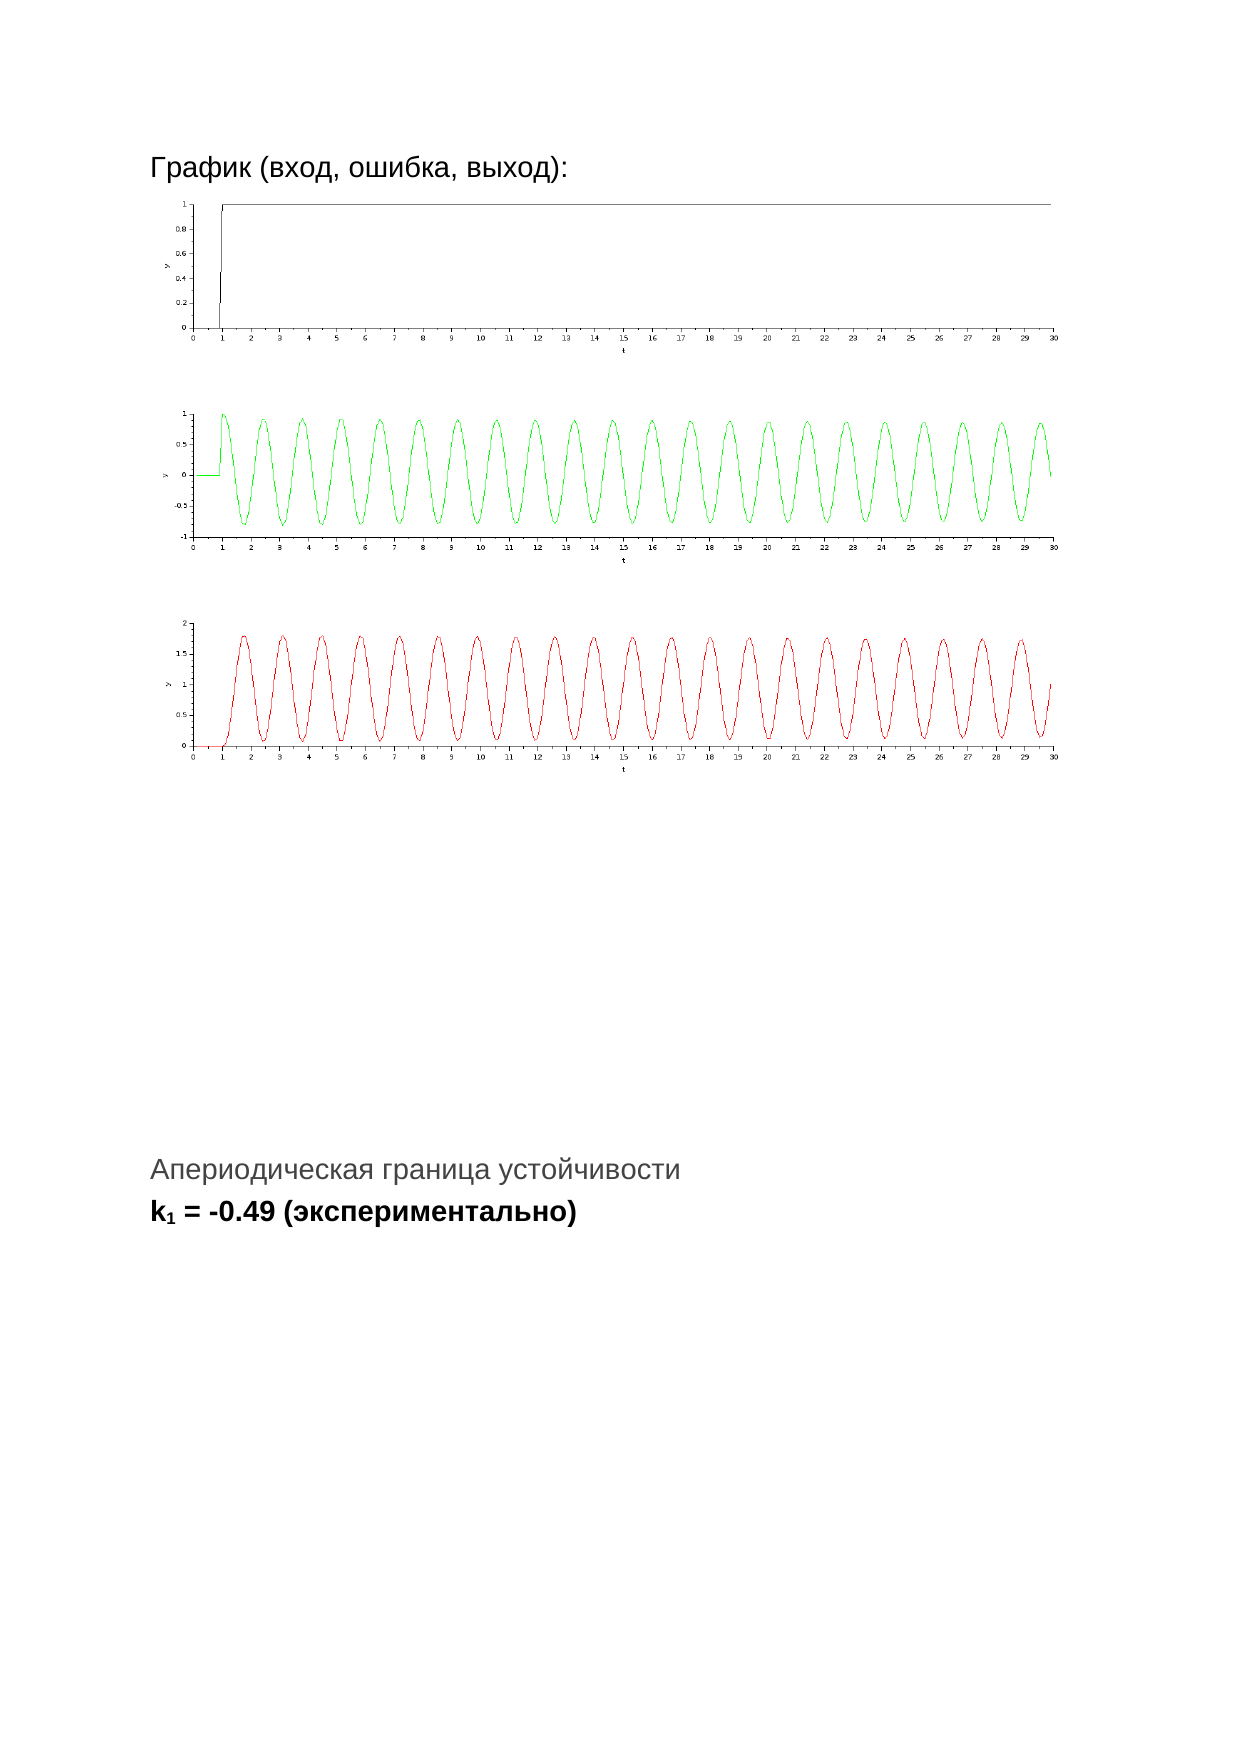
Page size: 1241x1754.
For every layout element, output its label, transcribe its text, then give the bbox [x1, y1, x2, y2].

picture [150, 188, 1075, 781]
subtitle Апериодическая граница устойчивости [150, 1152, 1090, 1186]
text k1 = -0.49 (экспериментально) [150, 1194, 1090, 1228]
text График (вход, ошибка, выход): [150, 150, 1090, 183]
